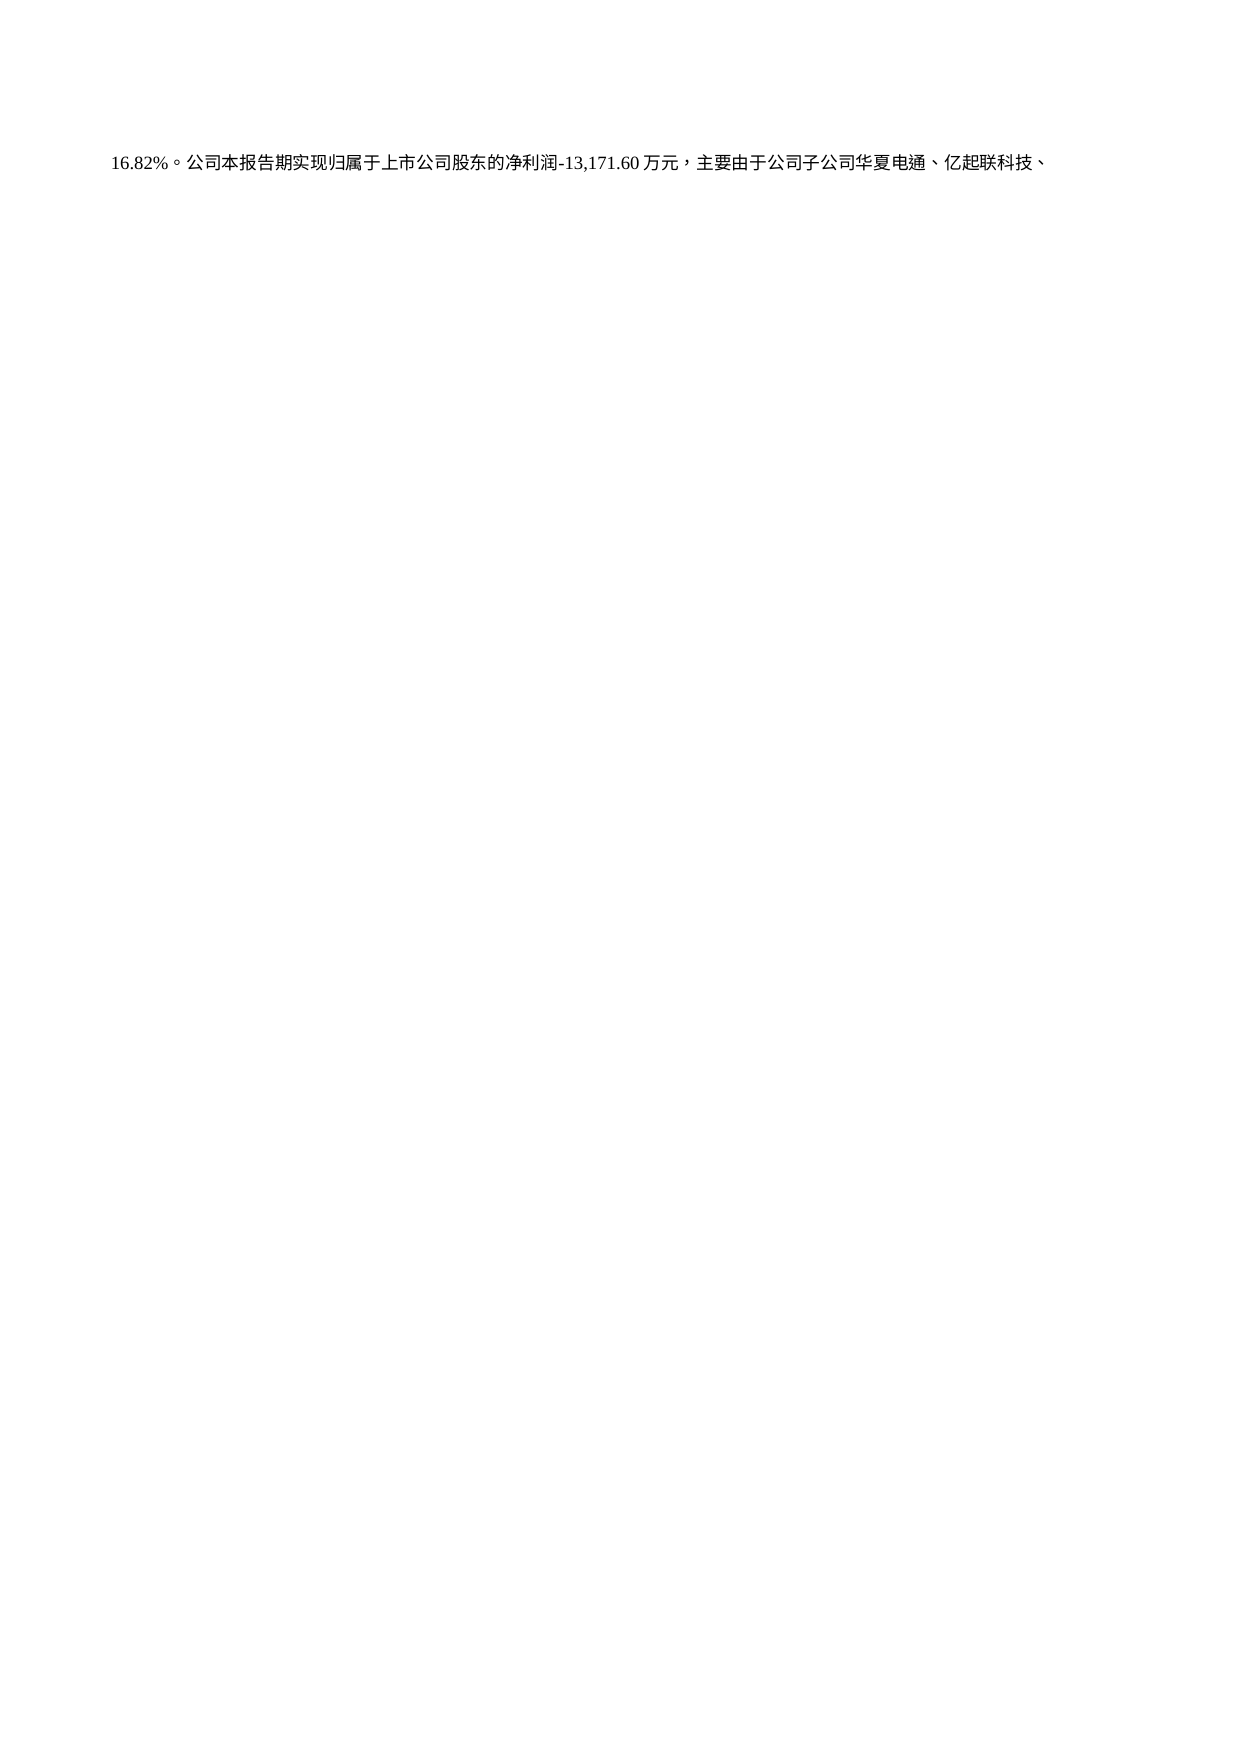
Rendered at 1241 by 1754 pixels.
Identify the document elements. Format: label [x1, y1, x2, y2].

text [111, 144, 1130, 176]
